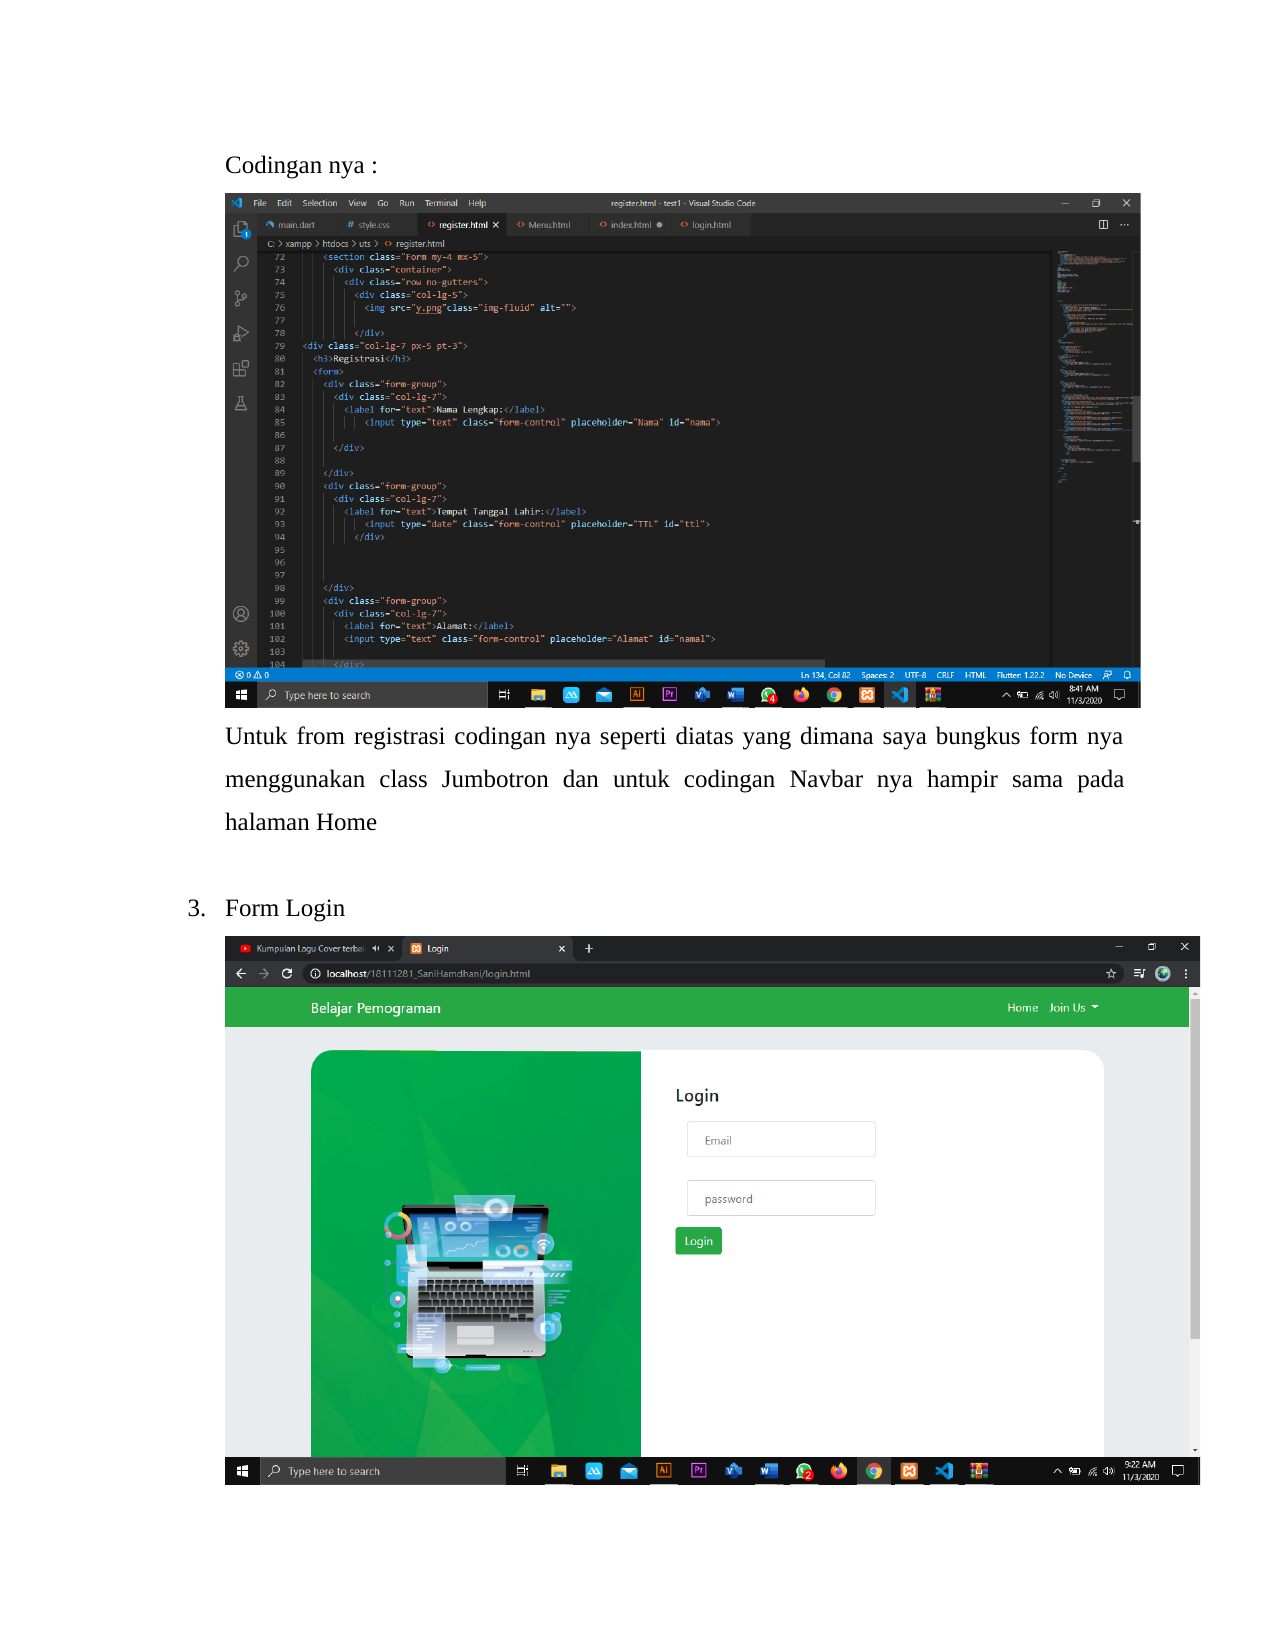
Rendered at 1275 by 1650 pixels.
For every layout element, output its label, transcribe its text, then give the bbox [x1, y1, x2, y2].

list Codingan nya : [225, 150, 1125, 179]
list Untuk from registrasi codingan nya seperti diatas yang dimana saya bungkus form nya menggunakan class Jumbotron dan untuk codingan Navbar nya hampir sama pada halaman Home [225, 721, 1125, 836]
picture [225, 193, 1141, 708]
list Form Login [187, 893, 1125, 922]
picture [225, 936, 1200, 1485]
